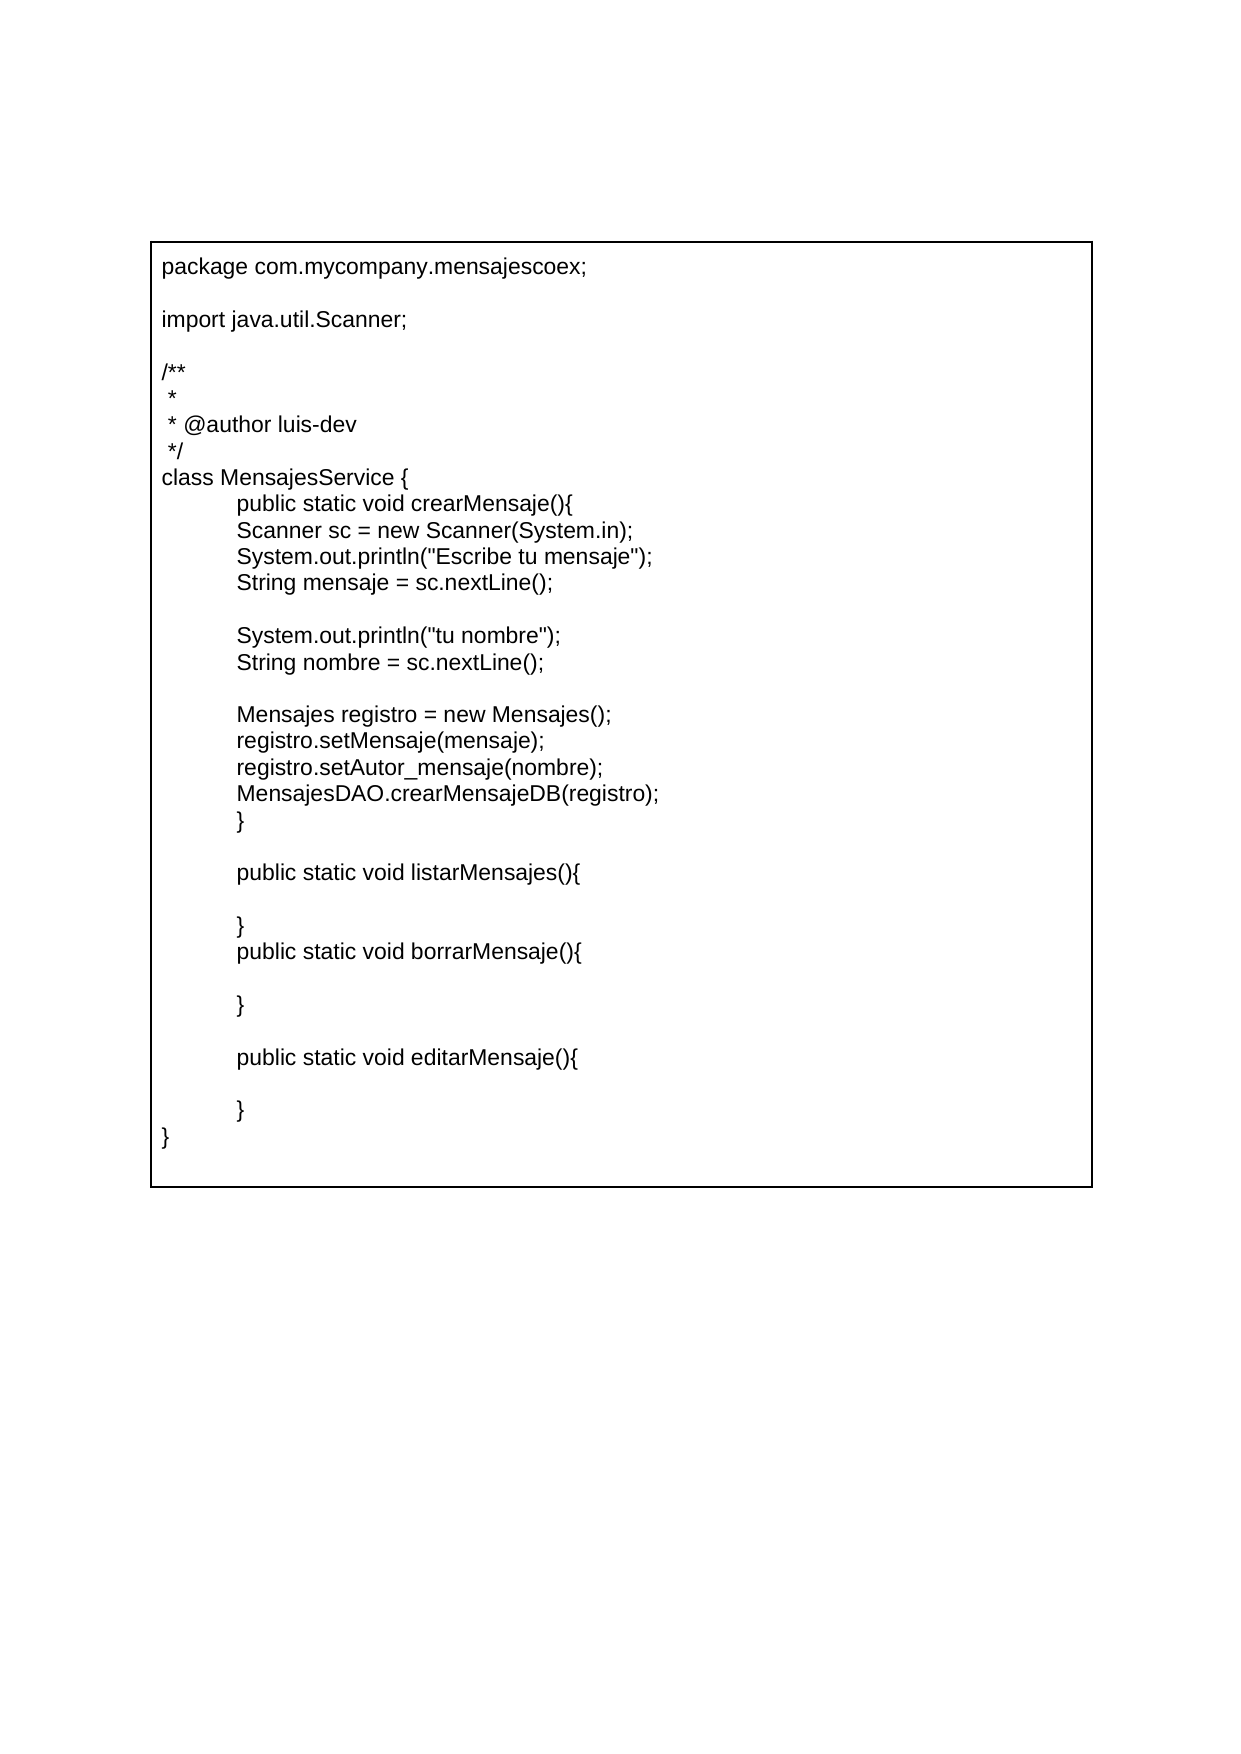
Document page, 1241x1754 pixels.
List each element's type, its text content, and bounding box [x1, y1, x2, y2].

table_header package com.mycompany.mensajescoex; import java.util.Scanner; /** * * @author luis-dev */ class MensajesService { public static void crearMensaje(){ Scanner sc = new Scanner(System.in); System.out.println("Escribe tu mensaje"); String mensaje = sc.nextLine(); System.out.println("tu nombre"); String nombre = sc.nextLine(); Mensajes registro = new Mensajes(); registro.setMensaje(mensaje); registro.setAutor_mensaje(nombre); MensajesDAO.crearMensajeDB(registro); } public static void listarMensajes(){ } public static void borrarMensaje(){ } public static void editarMensaje(){ } } [152, 243, 1091, 1186]
